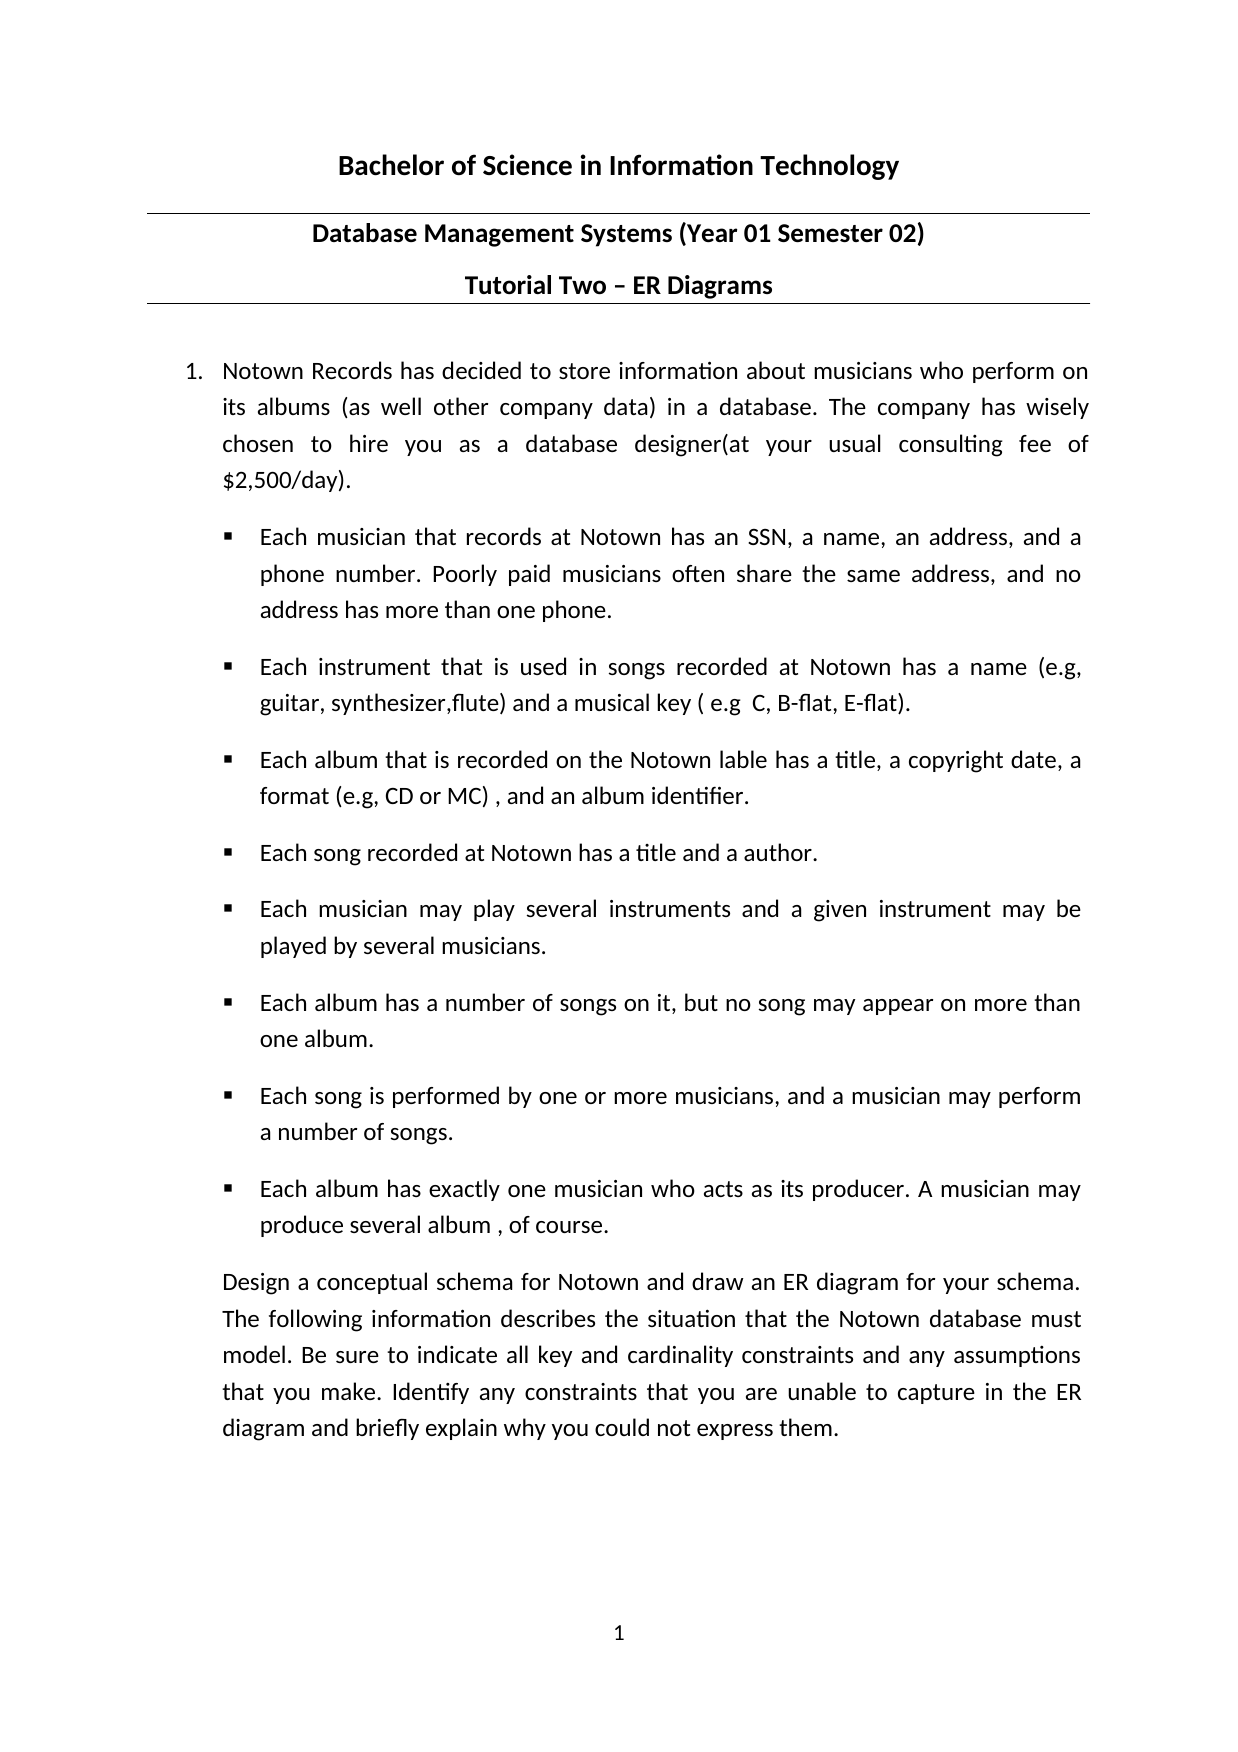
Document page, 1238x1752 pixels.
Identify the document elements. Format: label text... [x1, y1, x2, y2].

list Each musician may play several instruments and a given instrument may be played by several musicians. [222, 894, 1083, 961]
list Notown Records has decided to store information about musicians who perform on its albums (as well other company data) in a database. The company has wisely chosen to hire you as a database designer(at your usual consulting fee of $2,500/day). [184, 355, 1090, 495]
list Each song is performed by one or more musicians, and a musician may perform a number of songs. [222, 1080, 1083, 1147]
list Each musician that records at Notown has an SSN, a name, an address, and a phone number. Poorly paid musicians often share the same address, and no address has more than one phone. [222, 521, 1083, 625]
text Tutorial Two – ER Diagrams [147, 268, 1090, 303]
list Each album that is recorded on the Notown lable has a title, a copyright date, a format (e.g, CD or MC) , and an album identifier. [222, 744, 1083, 811]
text Design a conceptual schema for Notown and draw an ER diagram for your schema. The following information describes the situation that the Notown database must model. Be sure to indicate all key and cardinality constraints and any assumptions that you make. Identify any constraints that you are unable to capture in the ER diagram and briefly explain why you could not express them. [222, 1266, 1083, 1443]
list Each album has exactly one musician who acts as its producer. A musician may produce several album , of course. [222, 1173, 1083, 1240]
list Each song recorded at Notown has a title and a author. [222, 837, 1083, 868]
subtitle Database Management Systems (Year 01 Semester 02) [147, 214, 1090, 249]
list Each instrument that is used in songs recorded at Notown has a name (e.g, guitar, synthesizer,flute) and a musical key ( e.g C, B-flat, E-flat). [222, 651, 1083, 718]
list Each album has a number of songs on it, but no song may appear on more than one album. [222, 987, 1083, 1054]
text Bachelor of Science in Information Technology [147, 147, 1090, 183]
